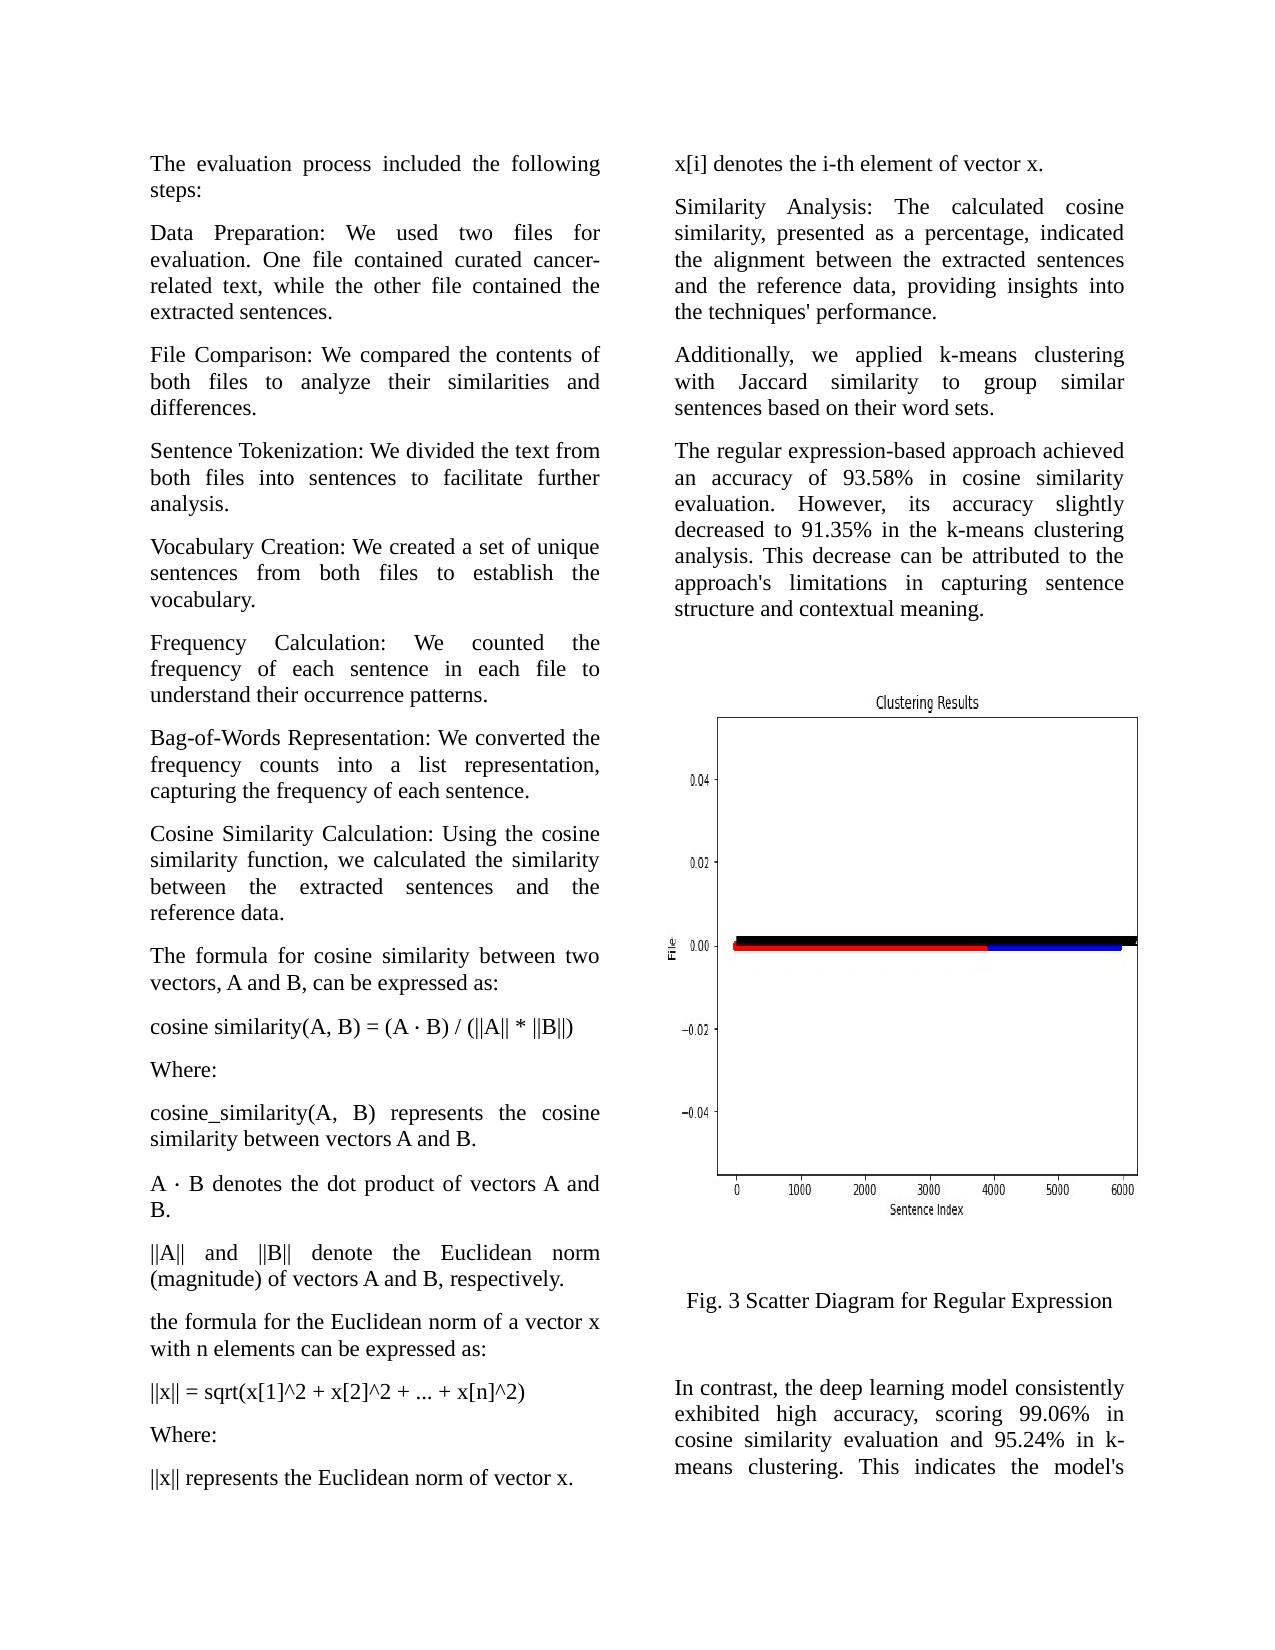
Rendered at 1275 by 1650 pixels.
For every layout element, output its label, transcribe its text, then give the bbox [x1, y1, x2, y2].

text Vocabulary Creation: We created a set of unique sentences from both files to establish the vocabulary. [150, 533, 601, 612]
text Data Preparation: We used two files for evaluation. One file contained curated cancer-related text, while the other file contained the extracted sentences. [150, 219, 601, 325]
text Cosine Similarity Calculation: Using the cosine similarity function, we calculated the similarity between the extracted sentences and the reference data. [150, 820, 601, 926]
text ||A|| and ||B|| denote the Euclidean norm (magnitude) of vectors A and B, respectively. [150, 1239, 601, 1292]
text The regular expression-based approach achieved an accuracy of 93.58% in cosine similarity evaluation. However, its accuracy slightly decreased to 91.35% in the k-means clustering analysis. This decrease can be attributed to the approach's limitations in capturing sentence structure and contextual meaning. [674, 437, 1125, 622]
text x[i] denotes the i-th element of vector x. [674, 150, 1125, 176]
text A ⋅ B denotes the dot product of vectors A and B. [150, 1168, 601, 1222]
text The evaluation process included the following steps: [150, 150, 601, 203]
text Fig. 3 Scatter Diagram for Regular Expression [674, 1288, 1125, 1314]
text cosine_similarity(A, B) represents the cosine similarity between vectors A and B. [150, 1099, 601, 1152]
text Where: [150, 1421, 601, 1447]
text ||x|| = sqrt(x[1]^2 + x[2]^2 + ... + x[n]^2) [150, 1378, 601, 1404]
picture [659, 681, 1172, 1228]
text The formula for cosine similarity between two vectors, A and B, can be expressed as: [150, 942, 601, 995]
text Where: [150, 1056, 601, 1082]
text the formula for the Euclidean norm of a vector x with n elements can be expressed as: [150, 1308, 601, 1361]
text Bag-of-Words Representation: We converted the frequency counts into a list representation, capturing the frequency of each sentence. [150, 724, 601, 803]
text Additionally, we applied k-means clustering with Jaccard similarity to group similar sentences based on their word sets. [674, 341, 1125, 421]
text File Comparison: We compared the contents of both files to analyze their similarities and differences. [150, 341, 601, 421]
text ||x|| represents the Euclidean norm of vector x. [150, 1464, 601, 1490]
text Similarity Analysis: The calculated cosine similarity, presented as a percentage, indicated the alignment between the extracted sentences and the reference data, providing insights into the techniques' performance. [674, 193, 1125, 325]
text cosine similarity(A, B) = (A ⋅ B) / (||A|| * ||B||) [150, 1012, 601, 1039]
text Sentence Tokenization: We divided the text from both files into sentences to facilitate further analysis. [150, 437, 601, 516]
text Frequency Calculation: We counted the frequency of each sentence in each file to understand their occurrence patterns. [150, 629, 601, 708]
